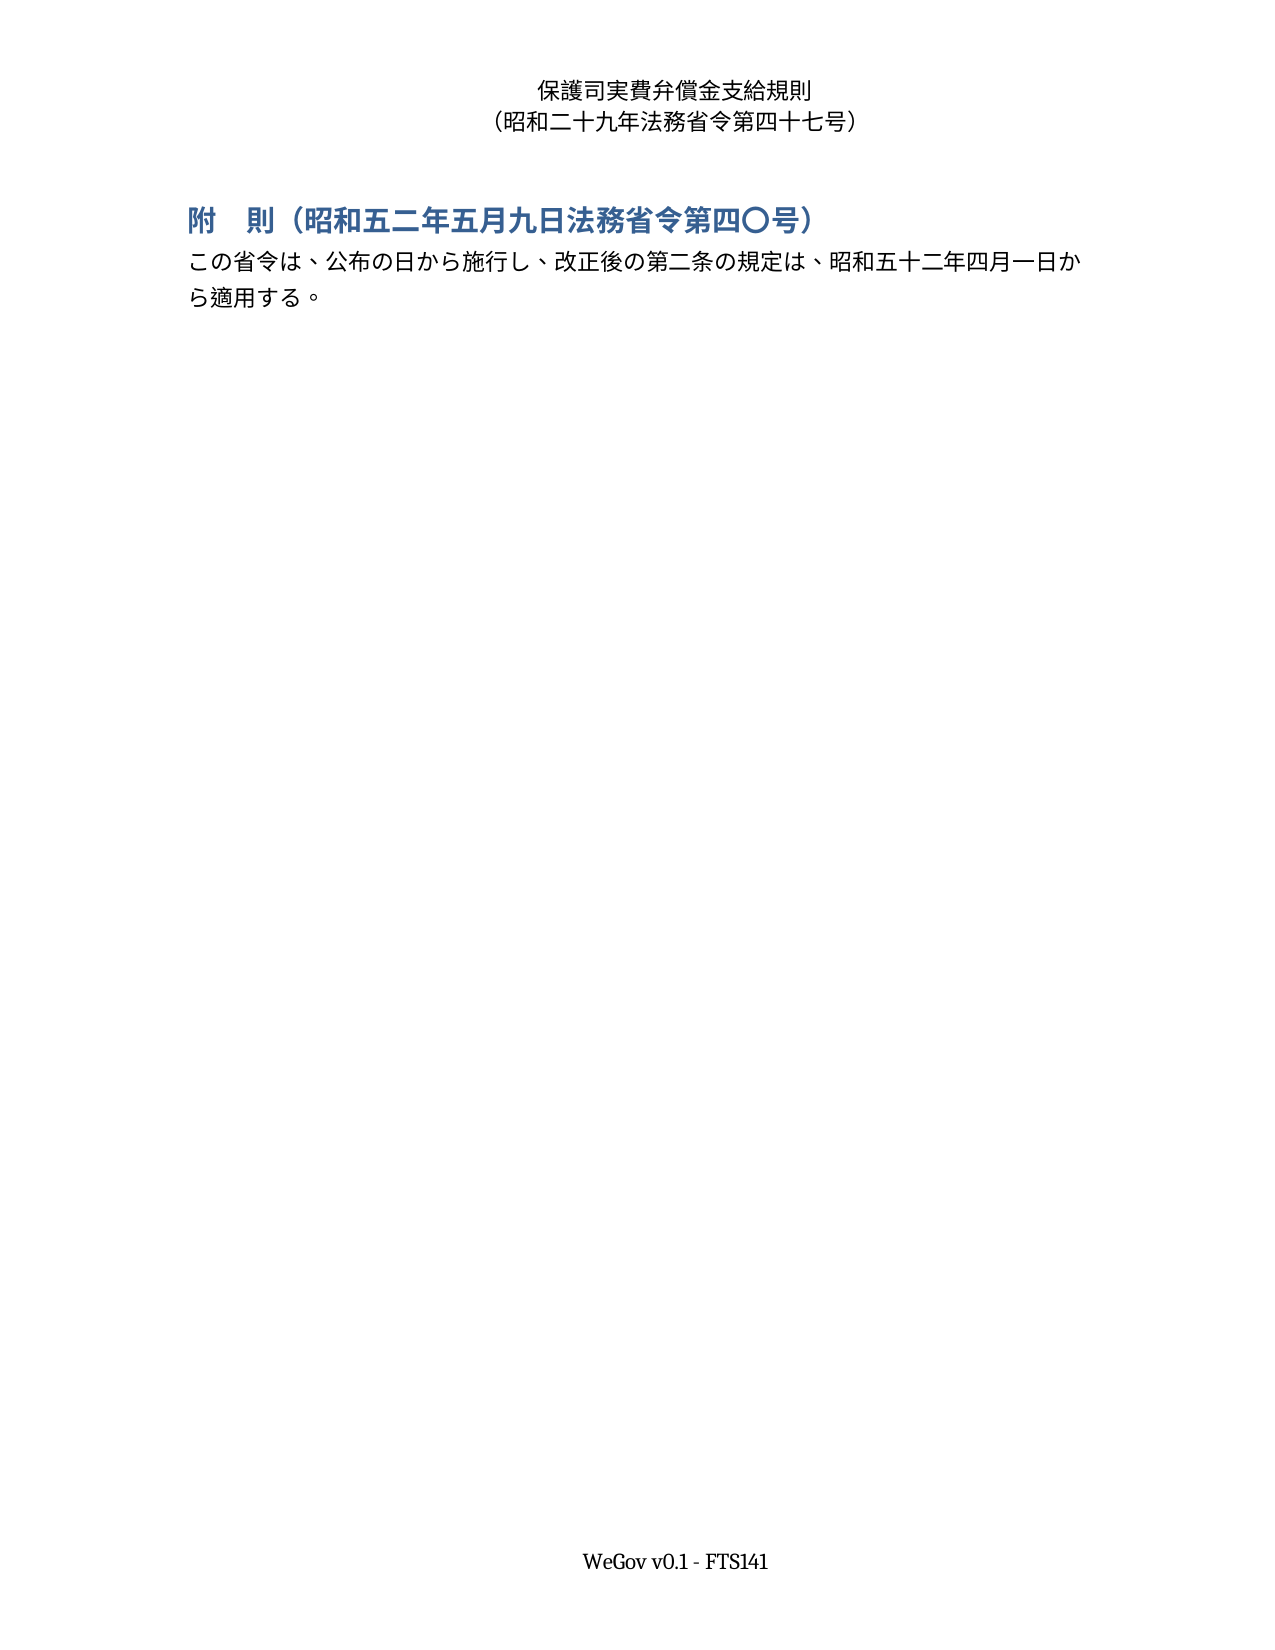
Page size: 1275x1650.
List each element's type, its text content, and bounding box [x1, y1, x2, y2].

subtitle 附 則（昭和五二年五月九日法務省令第四〇号） [187, 200, 1087, 240]
text この省令は、公布の日から施行し、改正後の第二条の規定は、昭和五十二年四月一日から適用する。 [187, 246, 1087, 313]
